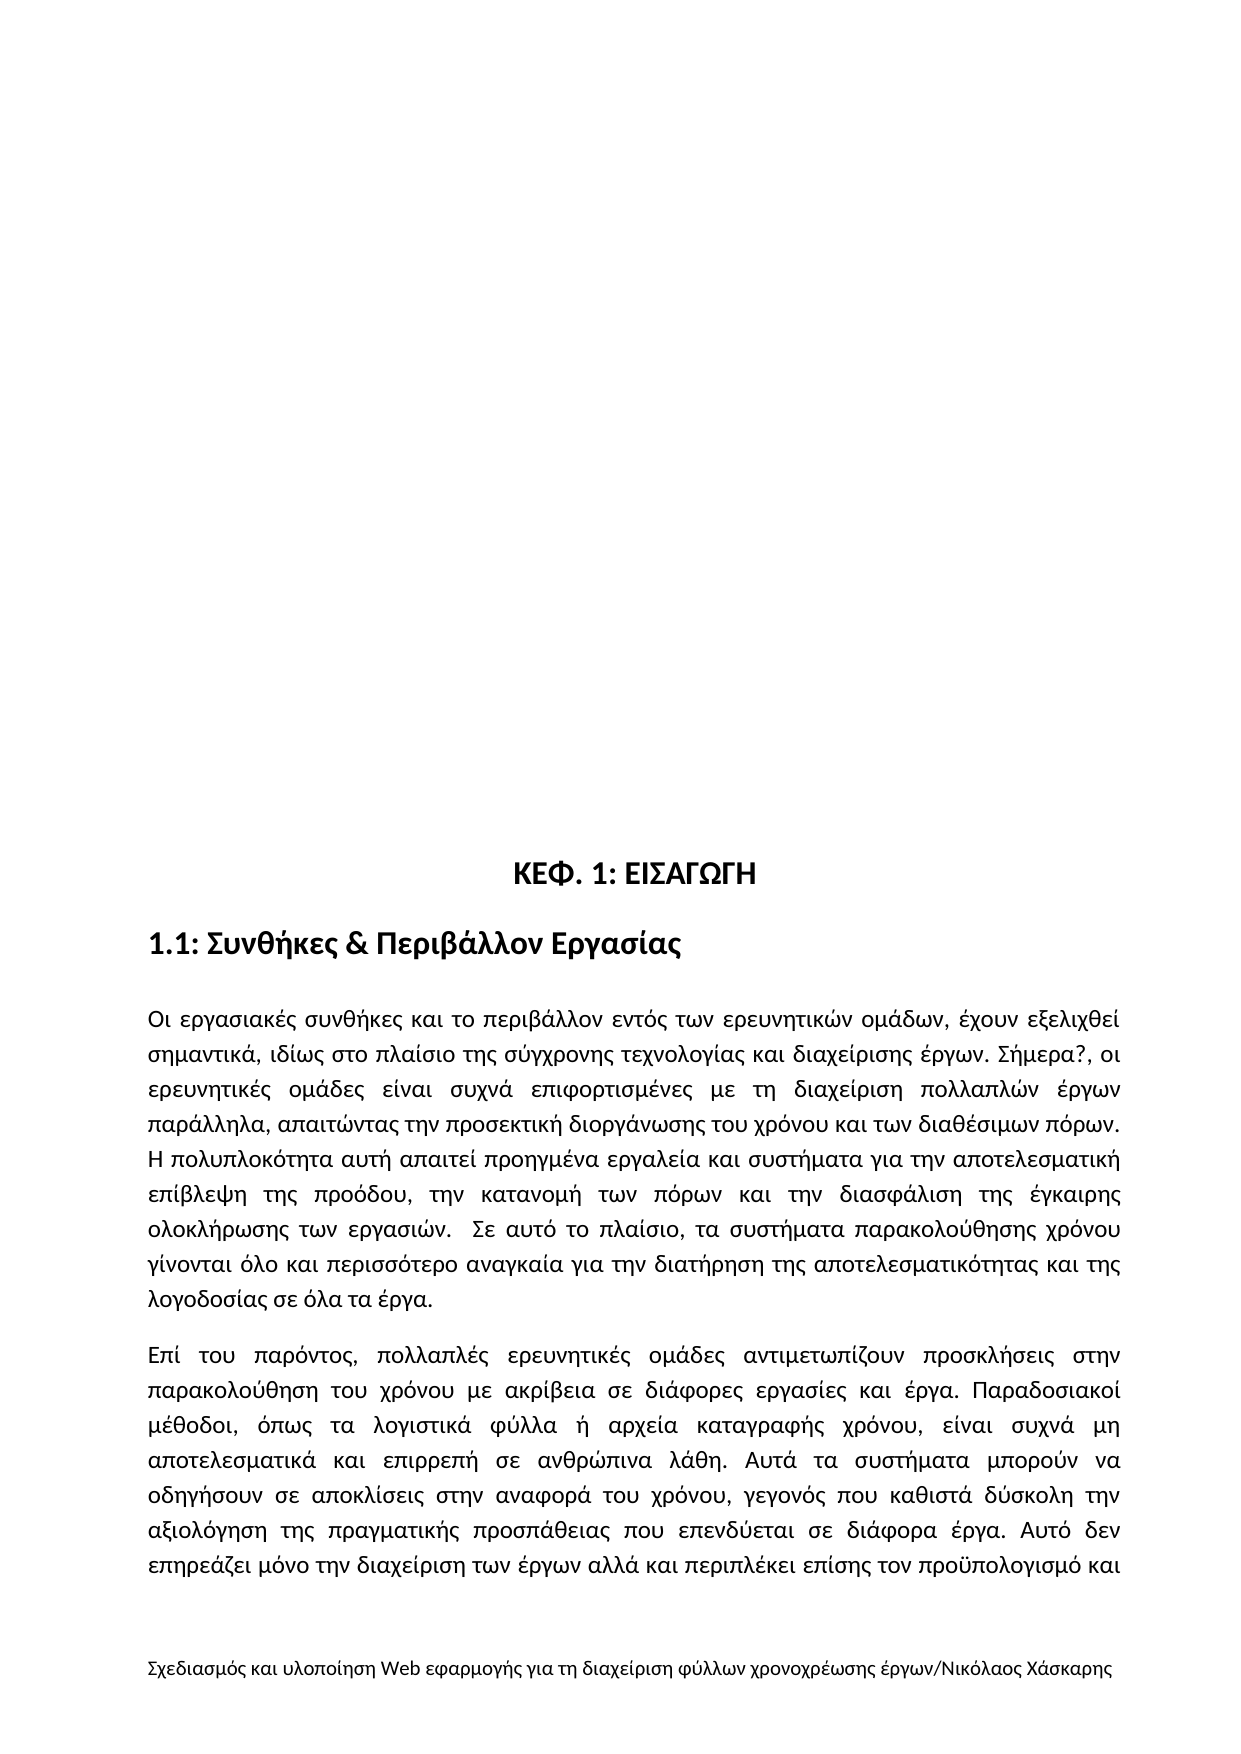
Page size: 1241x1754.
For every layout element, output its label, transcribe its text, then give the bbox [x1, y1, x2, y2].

text Οι εργασιακές συνθήκες και το περιβάλλον εντός των ερευνητικών ομάδων, έχουν εξελιχθεί σημαντικά, ιδίως στο πλαίσιο της σύγχρονης τεχνολογίας και διαχείρισης έργων. Σήμερα?, οι ερευνητικές ομάδες είναι συχνά επιφορτισμένες με τη διαχείριση πολλαπλών έργων παράλληλα, απαιτώντας την προσεκτική διοργάνωσης του χρόνου και των διαθέσιμων πόρων. Η πολυπλοκότητα αυτή απαιτεί προηγμένα εργαλεία και συστήματα για την αποτελεσματική επίβλεψη της προόδου, την κατανομή των πόρων και την διασφάλιση της έγκαιρης ολοκλήρωσης των εργασιών. Σε αυτό το πλαίσιο, τα συστήματα παρακολούθησης χρόνου γίνονται όλο και περισσότερο αναγκαία για την διατήρηση της αποτελεσματικότητας και της λογοδοσίας σε όλα τα έργα. [148, 1004, 1122, 1314]
subtitle 1.1: Συνθήκες & Περιβάλλον Εργασίας [148, 922, 1122, 962]
subtitle ΚΕΦ. 1: ΕΙΣΑΓΩΓΗ [148, 852, 1122, 893]
